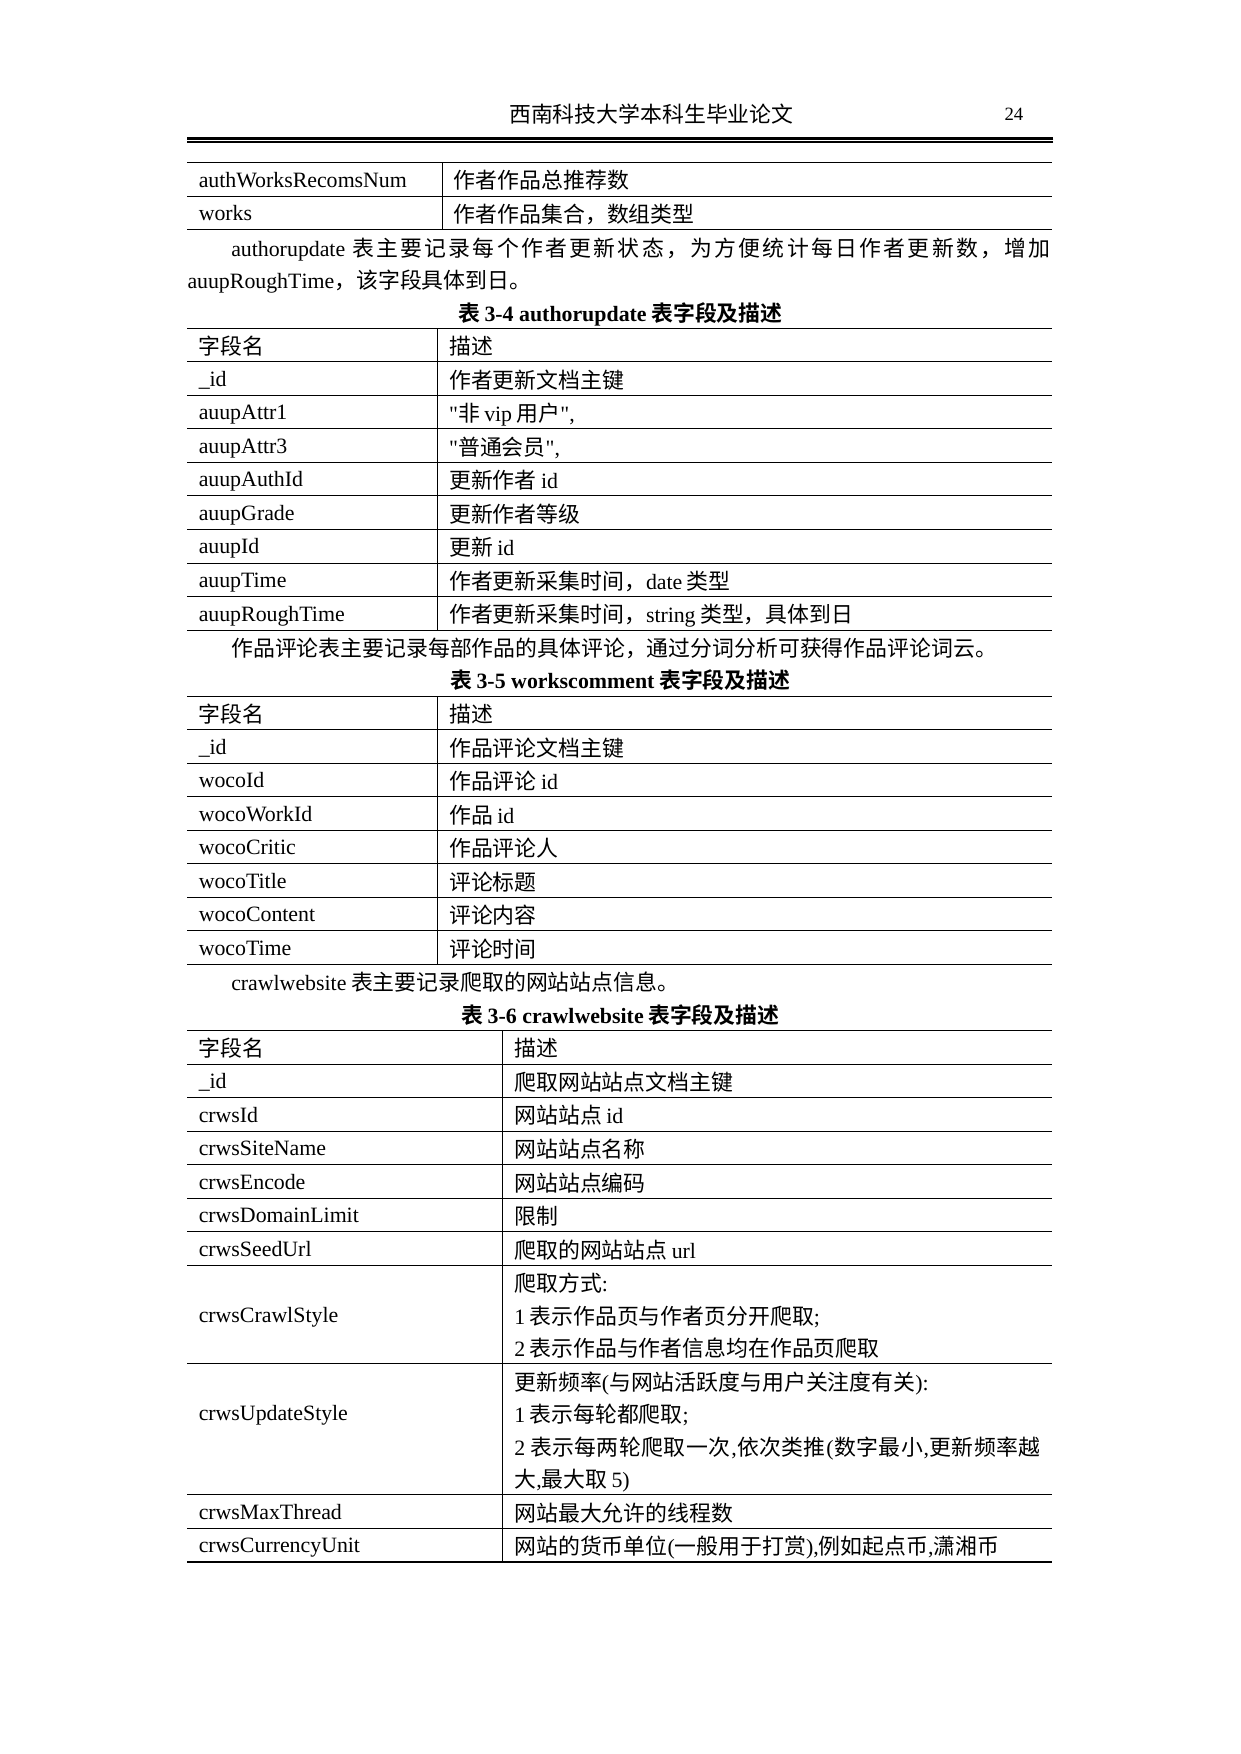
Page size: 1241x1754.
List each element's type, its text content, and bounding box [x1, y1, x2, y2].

table_cell 作者作品总推荐数 [443, 163, 1052, 196]
table_cell 限制 [503, 1199, 1052, 1231]
table_cell crwsId [187, 1098, 502, 1131]
table_cell works [187, 197, 442, 229]
table_cell auupRoughTime [187, 597, 437, 629]
table_cell 网站最大允许的线程数 [503, 1495, 1052, 1528]
table_cell 更新id [438, 530, 1052, 562]
table_cell auupId [187, 530, 437, 562]
table_cell wocoWorkId [187, 797, 437, 830]
table_cell authWorksRecomsNum [187, 163, 442, 196]
table_cell 网站的货币单位(一般用于打赏),例如起点币,潇湘币 [503, 1529, 1052, 1561]
table_cell 作者更新文档主键 [438, 362, 1052, 395]
table_cell crwsCurrencyUnit [187, 1529, 502, 1561]
table_cell 爬取的网站站点url [503, 1232, 1052, 1265]
table_cell crwsDomainLimit [187, 1199, 502, 1231]
text 表3-4 authorupdate表字段及描述 [187, 295, 1053, 328]
text 作品评论表主要记录每部作品的具体评论，通过分词分析可获得作品评论词云。 [187, 631, 1050, 663]
table_cell 网站站点名称 [503, 1132, 1052, 1164]
table_cell 评论标题 [438, 864, 1052, 897]
text 表3-6 crawlwebsite表字段及描述 [187, 997, 1053, 1030]
text 表3-5 workscomment表字段及描述 [187, 663, 1053, 696]
table_header 字段名 [187, 329, 437, 361]
table_cell crwsSeedUrl [187, 1232, 502, 1265]
table_cell crwsSiteName [187, 1132, 502, 1164]
text authorupdate表主要记录每个作者更新状态，为方便统计每日作者更新数，增加auupRoughTime，该字段具体到日。 [187, 230, 1050, 295]
table_cell wocoId [187, 764, 437, 796]
table_cell _id [187, 730, 437, 763]
table_cell auupAuthId [187, 463, 437, 495]
table_cell wocoTitle [187, 864, 437, 897]
table_header 字段名 [187, 697, 437, 729]
text crawlwebsite表主要记录爬取的网站站点信息。 [187, 965, 1050, 997]
table_cell 评论内容 [438, 898, 1052, 930]
table_cell 作者更新采集时间，string类型，具体到日 [438, 597, 1052, 629]
table_cell crwsMaxThread [187, 1495, 502, 1528]
table_cell _id [187, 1065, 502, 1097]
table_cell 作品评论id [438, 764, 1052, 796]
table_cell 作者更新采集时间，date类型 [438, 564, 1052, 596]
table_cell 网站站点编码 [503, 1165, 1052, 1198]
table_cell 更新作者等级 [438, 496, 1052, 529]
table_cell 爬取方式: 1表示作品页与作者页分开爬取; 2表示作品与作者信息均在作品页爬取 [503, 1266, 1052, 1363]
table_cell wocoCritic [187, 831, 437, 863]
table_cell auupAttr1 [187, 396, 437, 428]
table_cell auupGrade [187, 496, 437, 529]
table_cell wocoTime [187, 931, 437, 964]
table_cell 更新频率(与网站活跃度与用户关注度有关): 1表示每轮都爬取; 2表示每两轮爬取一次,依次类推(数字最小,更新频率越大,最大取5) [503, 1364, 1052, 1494]
table_cell "普通会员", [438, 429, 1052, 462]
table_cell crwsEncode [187, 1165, 502, 1198]
table_cell 更新作者id [438, 463, 1052, 495]
table_cell 作品评论人 [438, 831, 1052, 863]
table_header 描述 [438, 329, 1052, 361]
table_cell 作者作品集合，数组类型 [443, 197, 1052, 229]
table_cell _id [187, 362, 437, 395]
table_cell 爬取网站站点文档主键 [503, 1065, 1052, 1097]
table_cell wocoContent [187, 898, 437, 930]
table_cell 网站站点id [503, 1098, 1052, 1131]
table_cell auupTime [187, 564, 437, 596]
table_cell 评论时间 [438, 931, 1052, 964]
table_cell "非vip用户", [438, 396, 1052, 428]
table_cell crwsCrawlStyle [187, 1266, 502, 1363]
table_cell crwsUpdateStyle [187, 1364, 502, 1494]
table_cell 作品评论文档主键 [438, 730, 1052, 763]
table_header 描述 [503, 1031, 1052, 1063]
table_cell 作品id [438, 797, 1052, 830]
table_cell auupAttr3 [187, 429, 437, 462]
table_header 字段名 [187, 1031, 502, 1063]
table_header 描述 [438, 697, 1052, 729]
